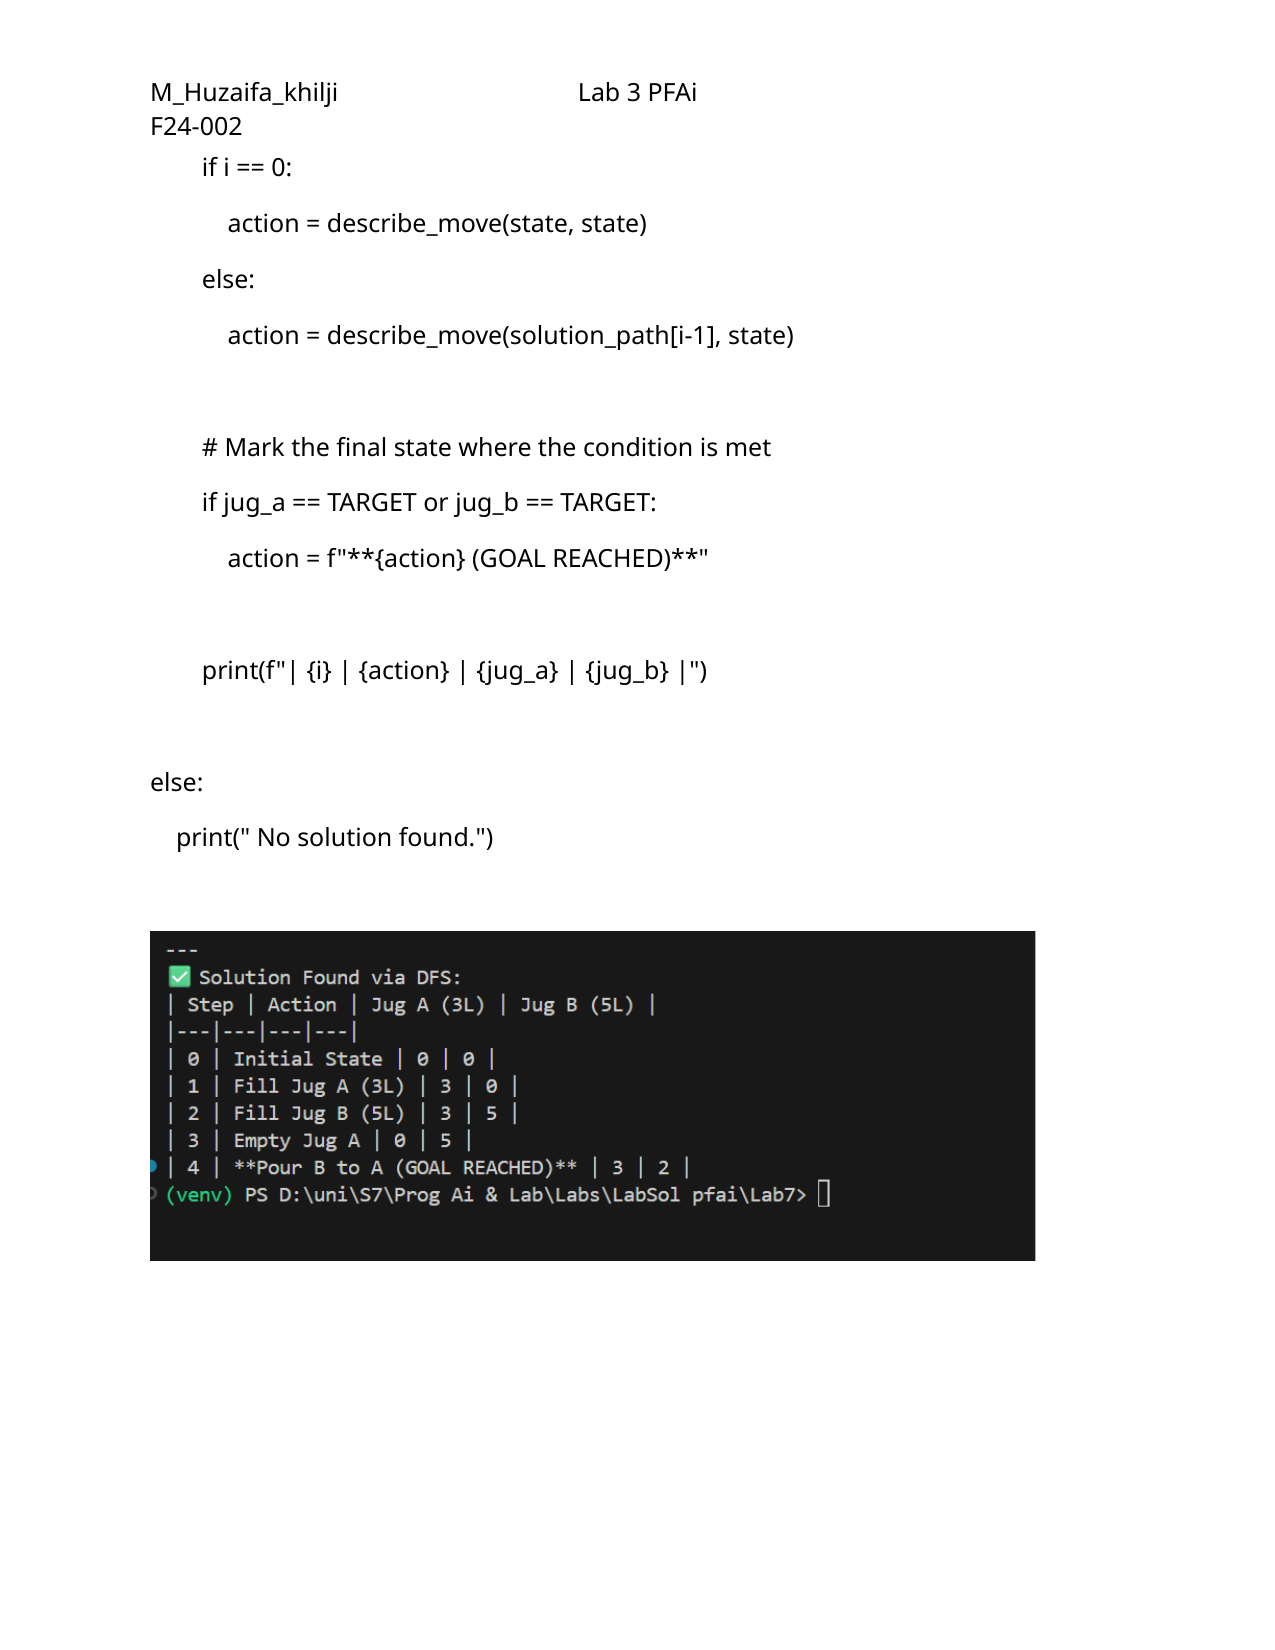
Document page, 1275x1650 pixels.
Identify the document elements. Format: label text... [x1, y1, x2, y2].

text else: [150, 262, 1125, 296]
picture [150, 931, 1036, 1261]
text action = describe_move(solution_path[i-1], state) [150, 317, 1125, 352]
text action = f"**{action} (GOAL REACHED)**" [150, 541, 1125, 575]
text if jug_a == TARGET or jug_b == TARGET: [150, 485, 1125, 519]
text print(f"| {i} | {action} | {jug_a} | {jug_b} |") [150, 652, 1125, 687]
text # Mark the final state where the condition is met [150, 429, 1125, 463]
text else: [150, 764, 1125, 798]
text print(" No solution found.") [150, 820, 1125, 854]
text if i == 0: [150, 150, 1125, 184]
text action = describe_move(state, state) [150, 206, 1125, 240]
